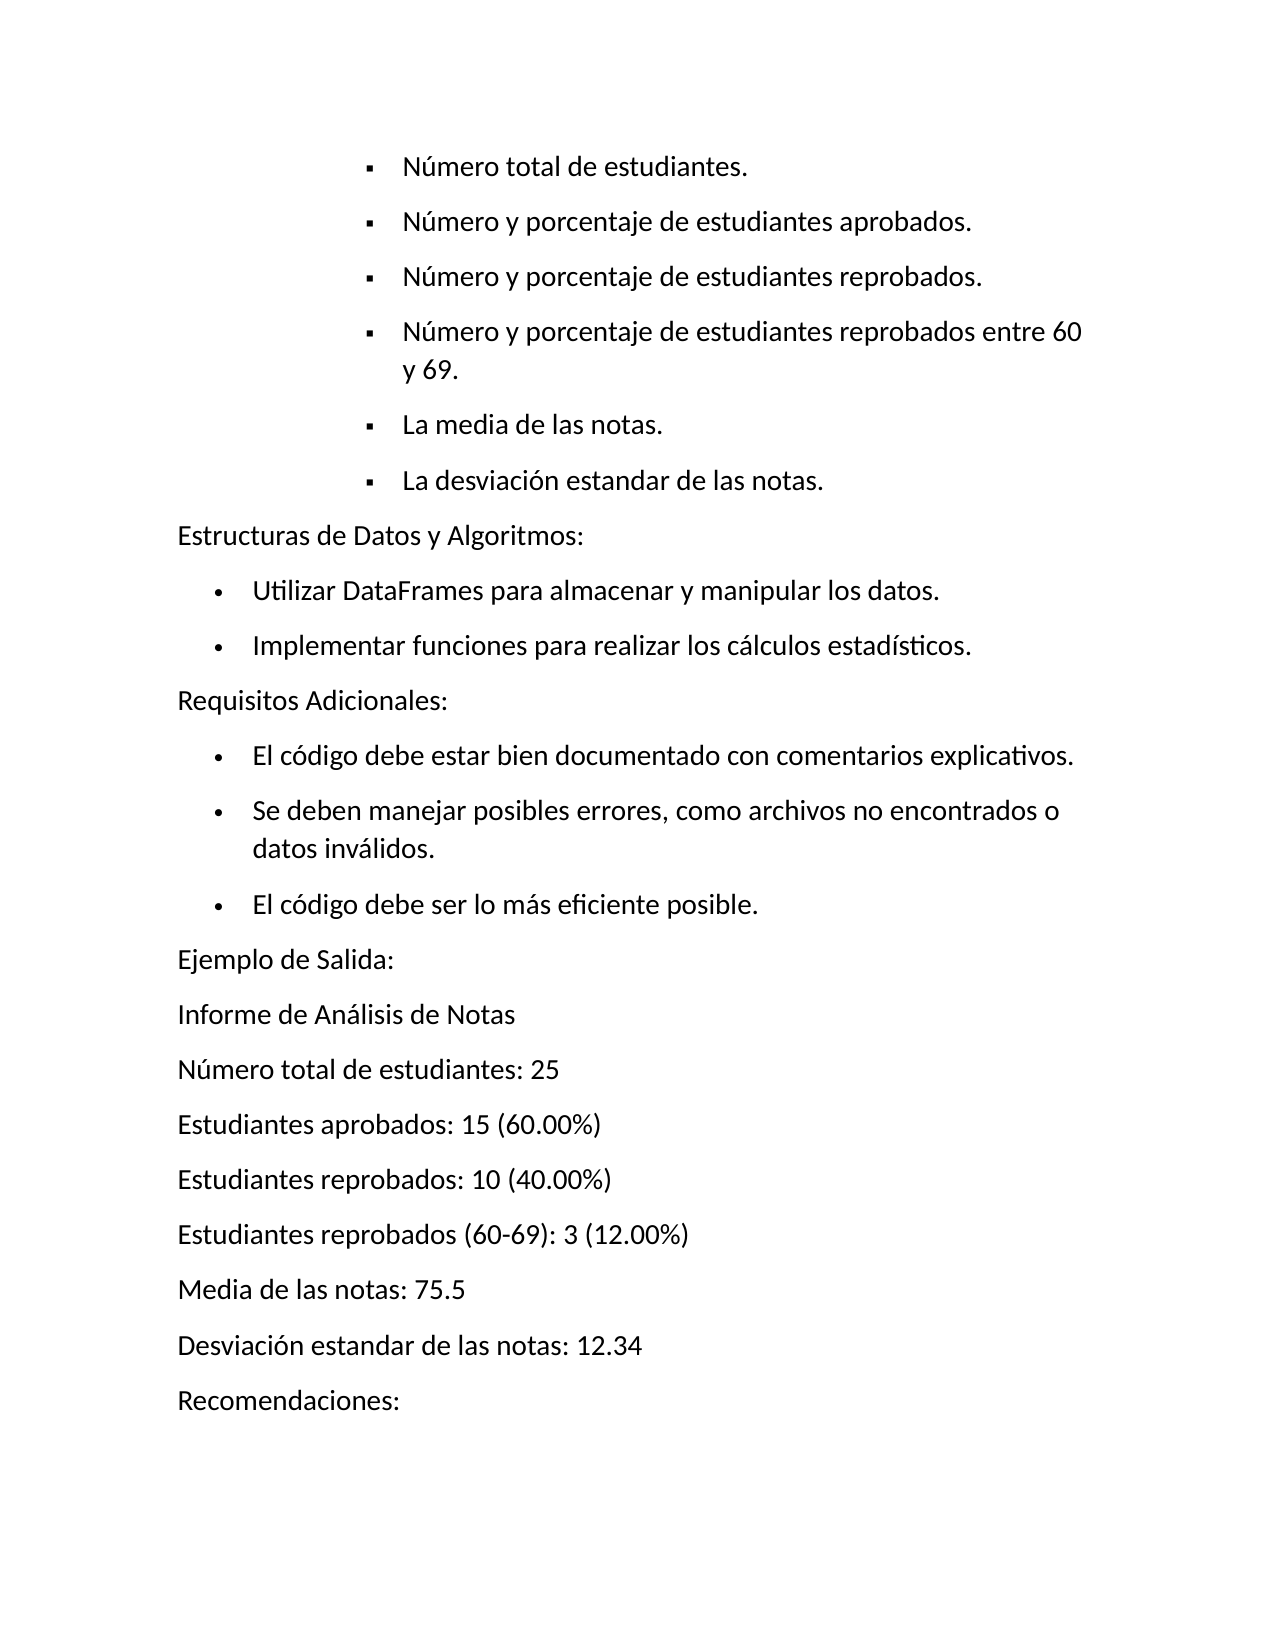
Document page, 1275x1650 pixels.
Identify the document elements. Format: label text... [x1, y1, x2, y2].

list La media de las notas. [365, 406, 1098, 442]
text Estudiantes aprobados: 15 (60.00%) [177, 1106, 1098, 1142]
list Número y porcentaje de estudiantes reprobados. [365, 258, 1098, 293]
text Estudiantes reprobados (60-69): 3 (12.00%) [177, 1216, 1098, 1252]
list Número y porcentaje de estudiantes aprobados. [365, 203, 1098, 238]
list Número total de estudiantes. [365, 148, 1098, 183]
text Informe de Análisis de Notas [177, 996, 1098, 1032]
text Desviación estandar de las notas: 12.34 [177, 1327, 1098, 1362]
list El código debe estar bien documentado con comentarios explicativos. [215, 737, 1098, 773]
text Requisitos Adicionales: [177, 682, 1098, 718]
text Número total de estudiantes: 25 [177, 1051, 1098, 1087]
list Implementar funciones para realizar los cálculos estadísticos. [215, 627, 1098, 662]
list La desviación estandar de las notas. [365, 462, 1098, 497]
text Estructuras de Datos y Algoritmos: [177, 517, 1098, 552]
text Estudiantes reprobados: 10 (40.00%) [177, 1161, 1098, 1197]
list Se deben manejar posibles errores, como archivos no encontrados o datos inválidos. [215, 792, 1098, 866]
text Recomendaciones: [177, 1382, 1098, 1417]
text Ejemplo de Salida: [177, 941, 1098, 976]
list Utilizar DataFrames para almacenar y manipular los datos. [215, 572, 1098, 607]
list El código debe ser lo más eficiente posible. [215, 886, 1098, 921]
list Número y porcentaje de estudiantes reprobados entre 60 y 69. [365, 313, 1098, 387]
text Media de las notas: 75.5 [177, 1271, 1098, 1307]
